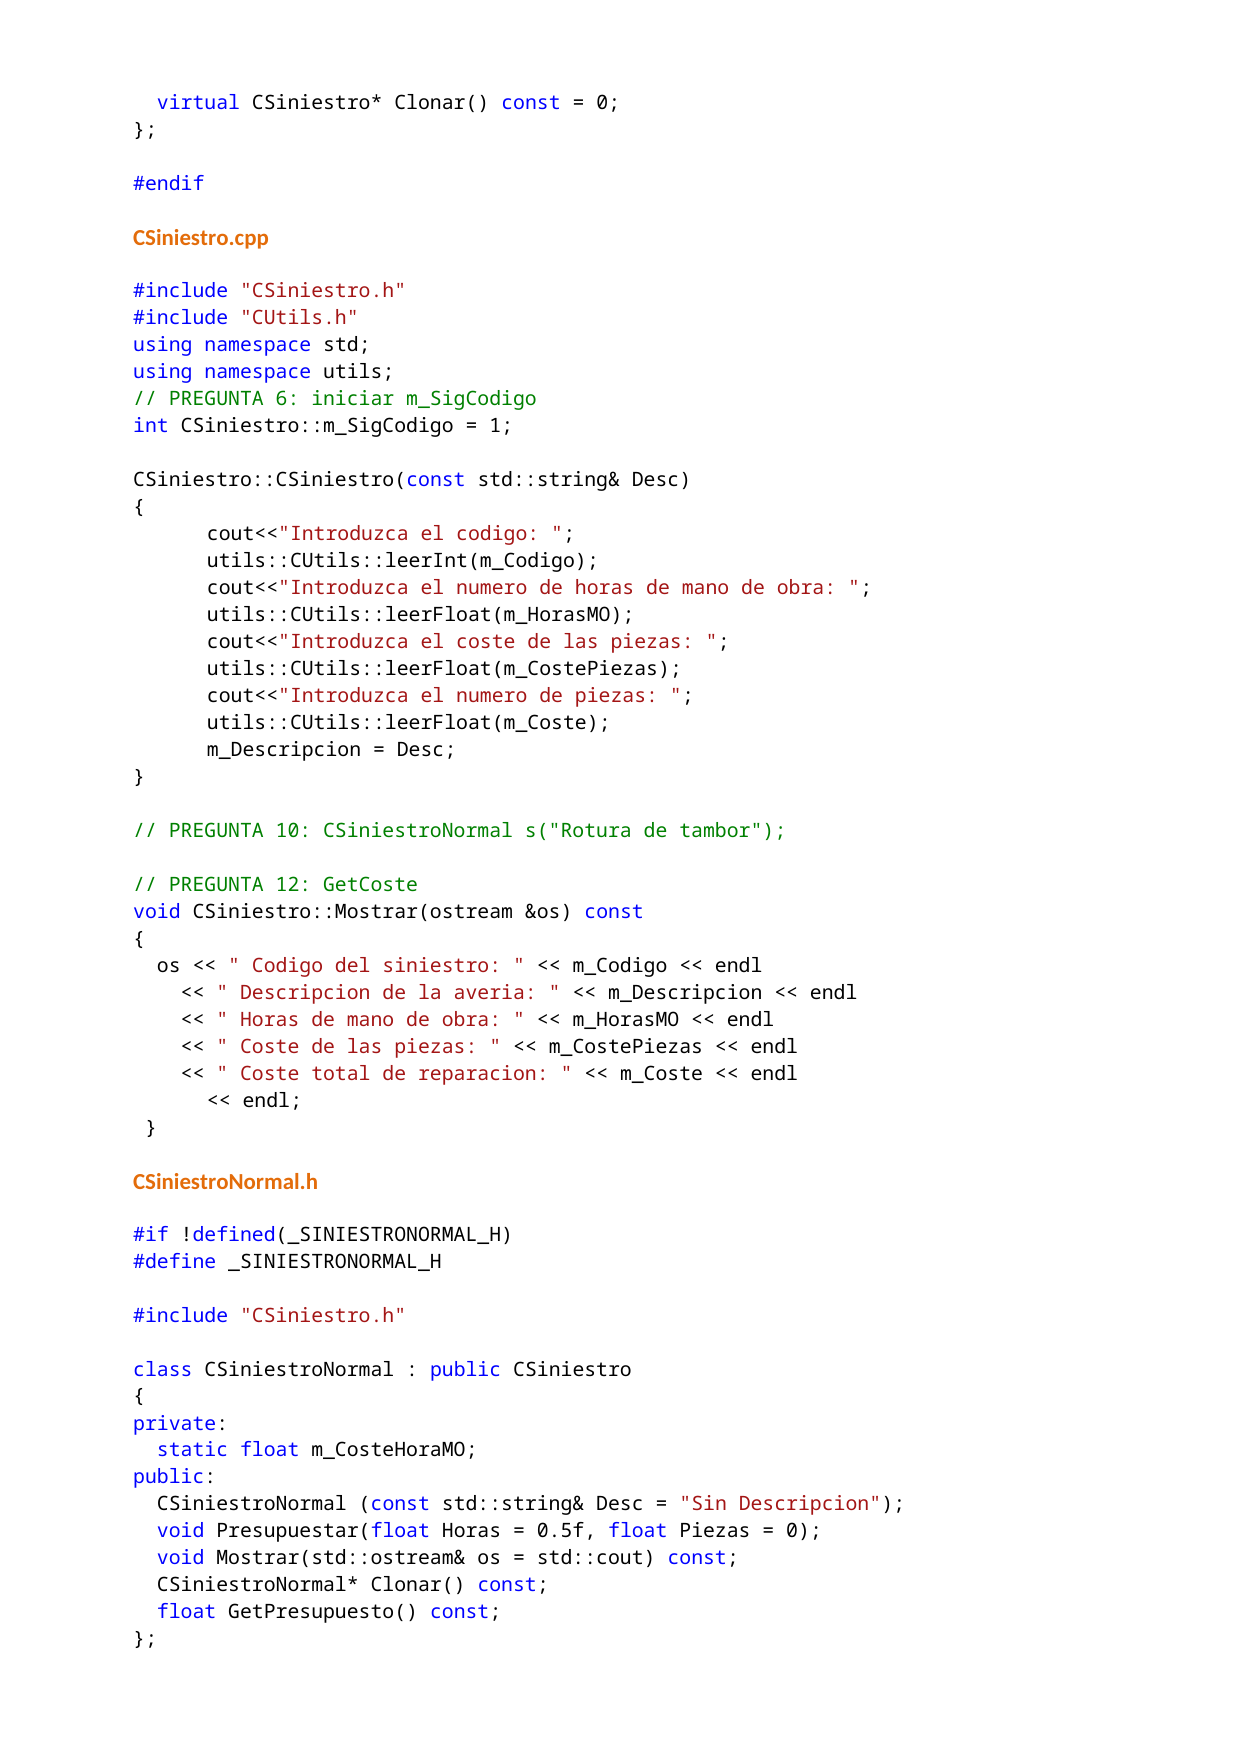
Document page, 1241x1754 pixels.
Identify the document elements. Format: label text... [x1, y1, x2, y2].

text } [133, 1113, 1152, 1140]
text cout<<"Introduzca el numero de piezas: "; [133, 681, 1152, 708]
text { [133, 492, 1152, 519]
text using namespace std; [133, 331, 1152, 357]
text << " Coste total de reparacion: " << m_Coste << endl [133, 1059, 1152, 1086]
text } [133, 762, 1152, 789]
text void Mostrar(std::ostream& os = std::cout) const; [133, 1544, 1152, 1571]
text #include "CSiniestro.h" [133, 277, 1152, 303]
text { [133, 924, 1152, 951]
text utils::CUtils::leerFloat(m_HorasMO); [133, 600, 1152, 627]
text CSiniestroNormal.h [133, 1167, 1152, 1195]
text static float m_CosteHoraMO; [133, 1436, 1152, 1463]
text os << " Codigo del siniestro: " << m_Codigo << endl [133, 951, 1152, 978]
text CSiniestroNormal* Clonar() const; [133, 1571, 1152, 1598]
text void CSiniestro::Mostrar(ostream &os) const [133, 897, 1152, 924]
text #if !defined(_SINIESTRONORMAL_H) [133, 1220, 1152, 1247]
text cout<<"Introduzca el codigo: "; [133, 519, 1152, 546]
text class CSiniestroNormal : public CSiniestro [133, 1355, 1152, 1382]
text #include "CUtils.h" [133, 303, 1152, 331]
text int CSiniestro::m_SigCodigo = 1; [133, 411, 1152, 438]
text utils::CUtils::leerFloat(m_Coste); [133, 708, 1152, 735]
text << " Horas de mano de obra: " << m_HorasMO << endl [133, 1005, 1152, 1032]
text cout<<"Introduzca el coste de las piezas: "; [133, 627, 1152, 654]
text // PREGUNTA 10: CSiniestroNormal s("Rotura de tambor"); [133, 816, 1152, 843]
text << " Coste de las piezas: " << m_CostePiezas << endl [133, 1032, 1152, 1059]
text #include "CSiniestro.h" [133, 1301, 1152, 1328]
text #define _SINIESTRONORMAL_H [133, 1247, 1152, 1274]
text }; [133, 1624, 1152, 1652]
text virtual CSiniestro* Clonar() const = 0; [133, 89, 1152, 116]
text m_Descripcion = Desc; [133, 735, 1152, 762]
text void Presupuestar(float Horas = 0.5f, float Piezas = 0); [133, 1517, 1152, 1544]
text }; [133, 116, 1152, 143]
text // PREGUNTA 6: iniciar m_SigCodigo [133, 384, 1152, 411]
text #endif [133, 169, 1152, 197]
text public: [133, 1463, 1152, 1490]
text private: [133, 1409, 1152, 1436]
text CSiniestro.cpp [133, 223, 1152, 252]
text // PREGUNTA 12: GetCoste [133, 870, 1152, 897]
text << endl; [133, 1086, 1152, 1113]
text { [133, 1382, 1152, 1409]
text CSiniestroNormal (const std::string& Desc = "Sin Descripcion"); [133, 1490, 1152, 1517]
text float GetPresupuesto() const; [133, 1598, 1152, 1624]
text << " Descripcion de la averia: " << m_Descripcion << endl [133, 978, 1152, 1005]
text utils::CUtils::leerInt(m_Codigo); [133, 546, 1152, 573]
text CSiniestro::CSiniestro(const std::string& Desc) [133, 465, 1152, 492]
text using namespace utils; [133, 357, 1152, 384]
text cout<<"Introduzca el numero de horas de mano de obra: "; [133, 573, 1152, 600]
text utils::CUtils::leerFloat(m_CostePiezas); [133, 654, 1152, 681]
